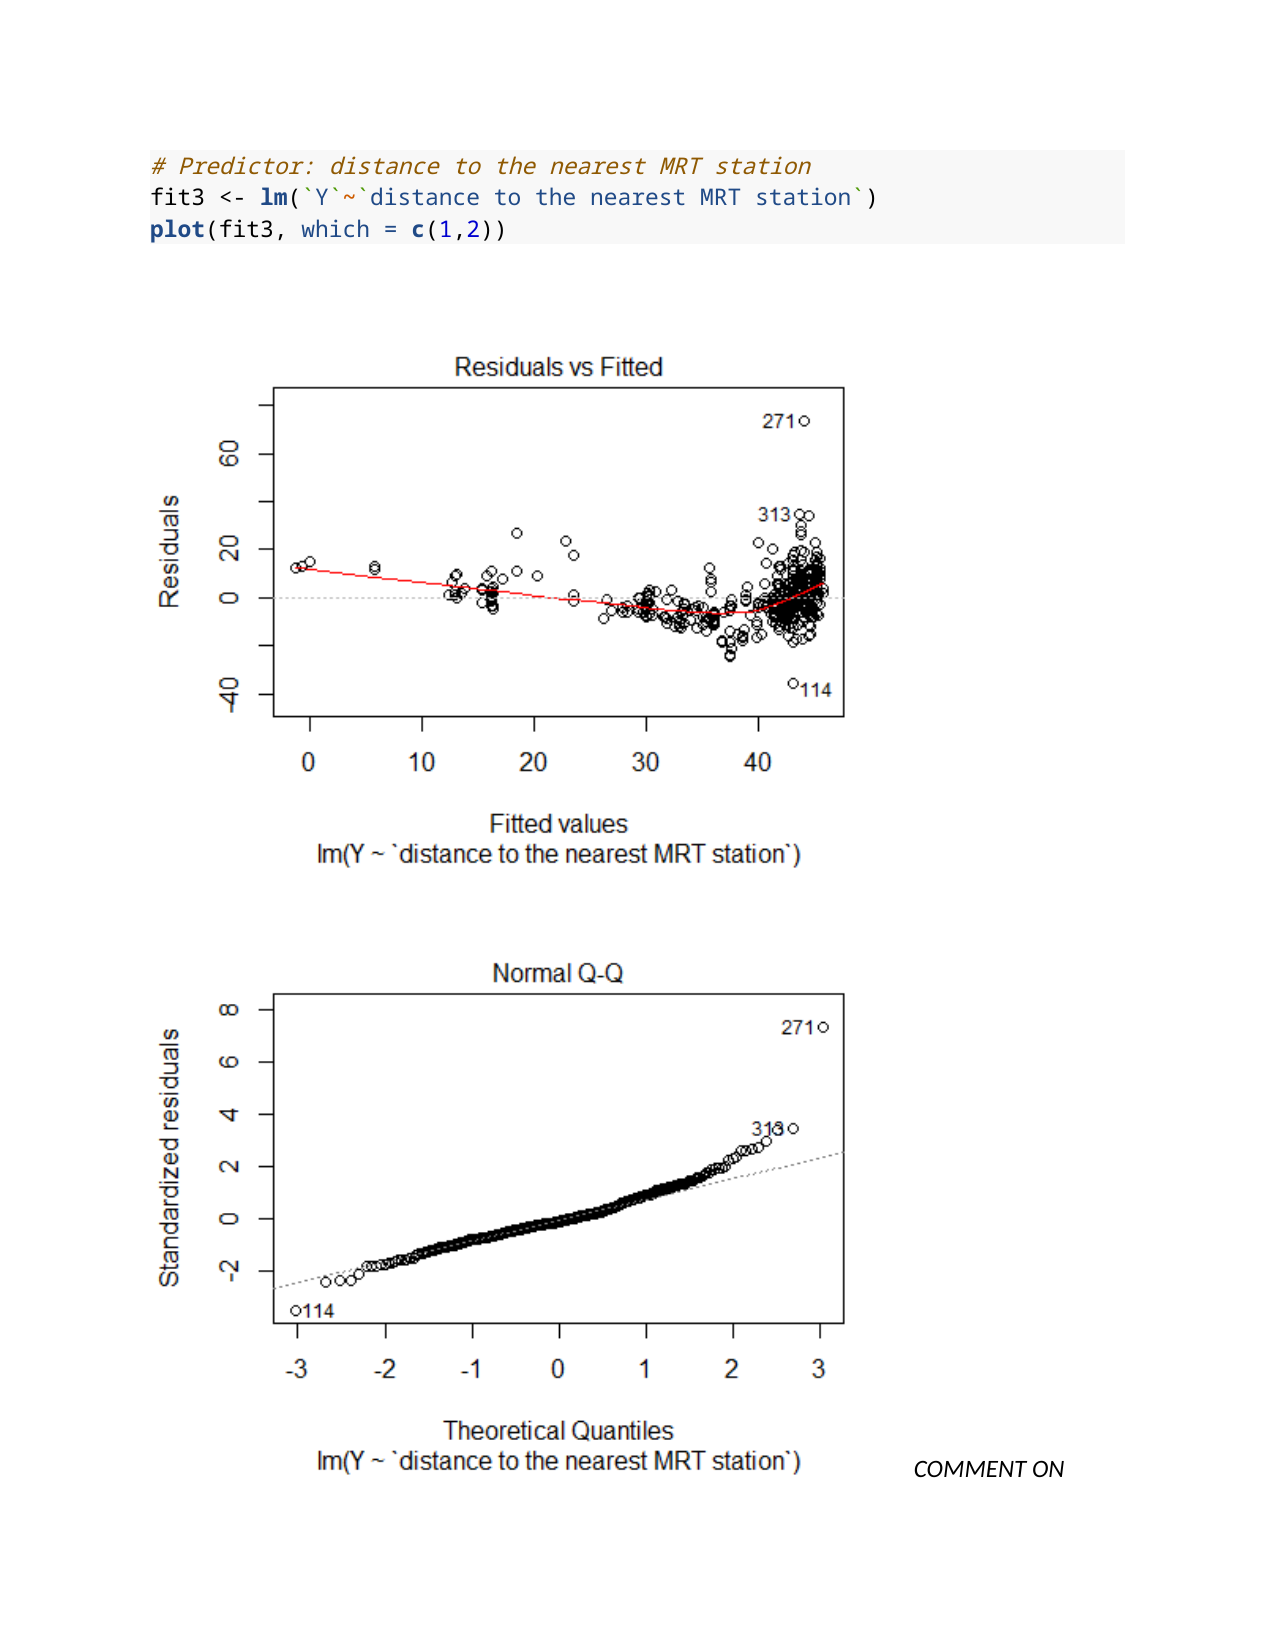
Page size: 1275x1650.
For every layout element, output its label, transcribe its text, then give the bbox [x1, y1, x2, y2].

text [150, 264, 1125, 1483]
text # Predictor: distance to the nearest MRT station fit3 <- lm(`Y`~`distance to the nearest MRT station`) plot(fit3, which = c(1,2)) [150, 150, 1125, 244]
picture [150, 264, 908, 1478]
